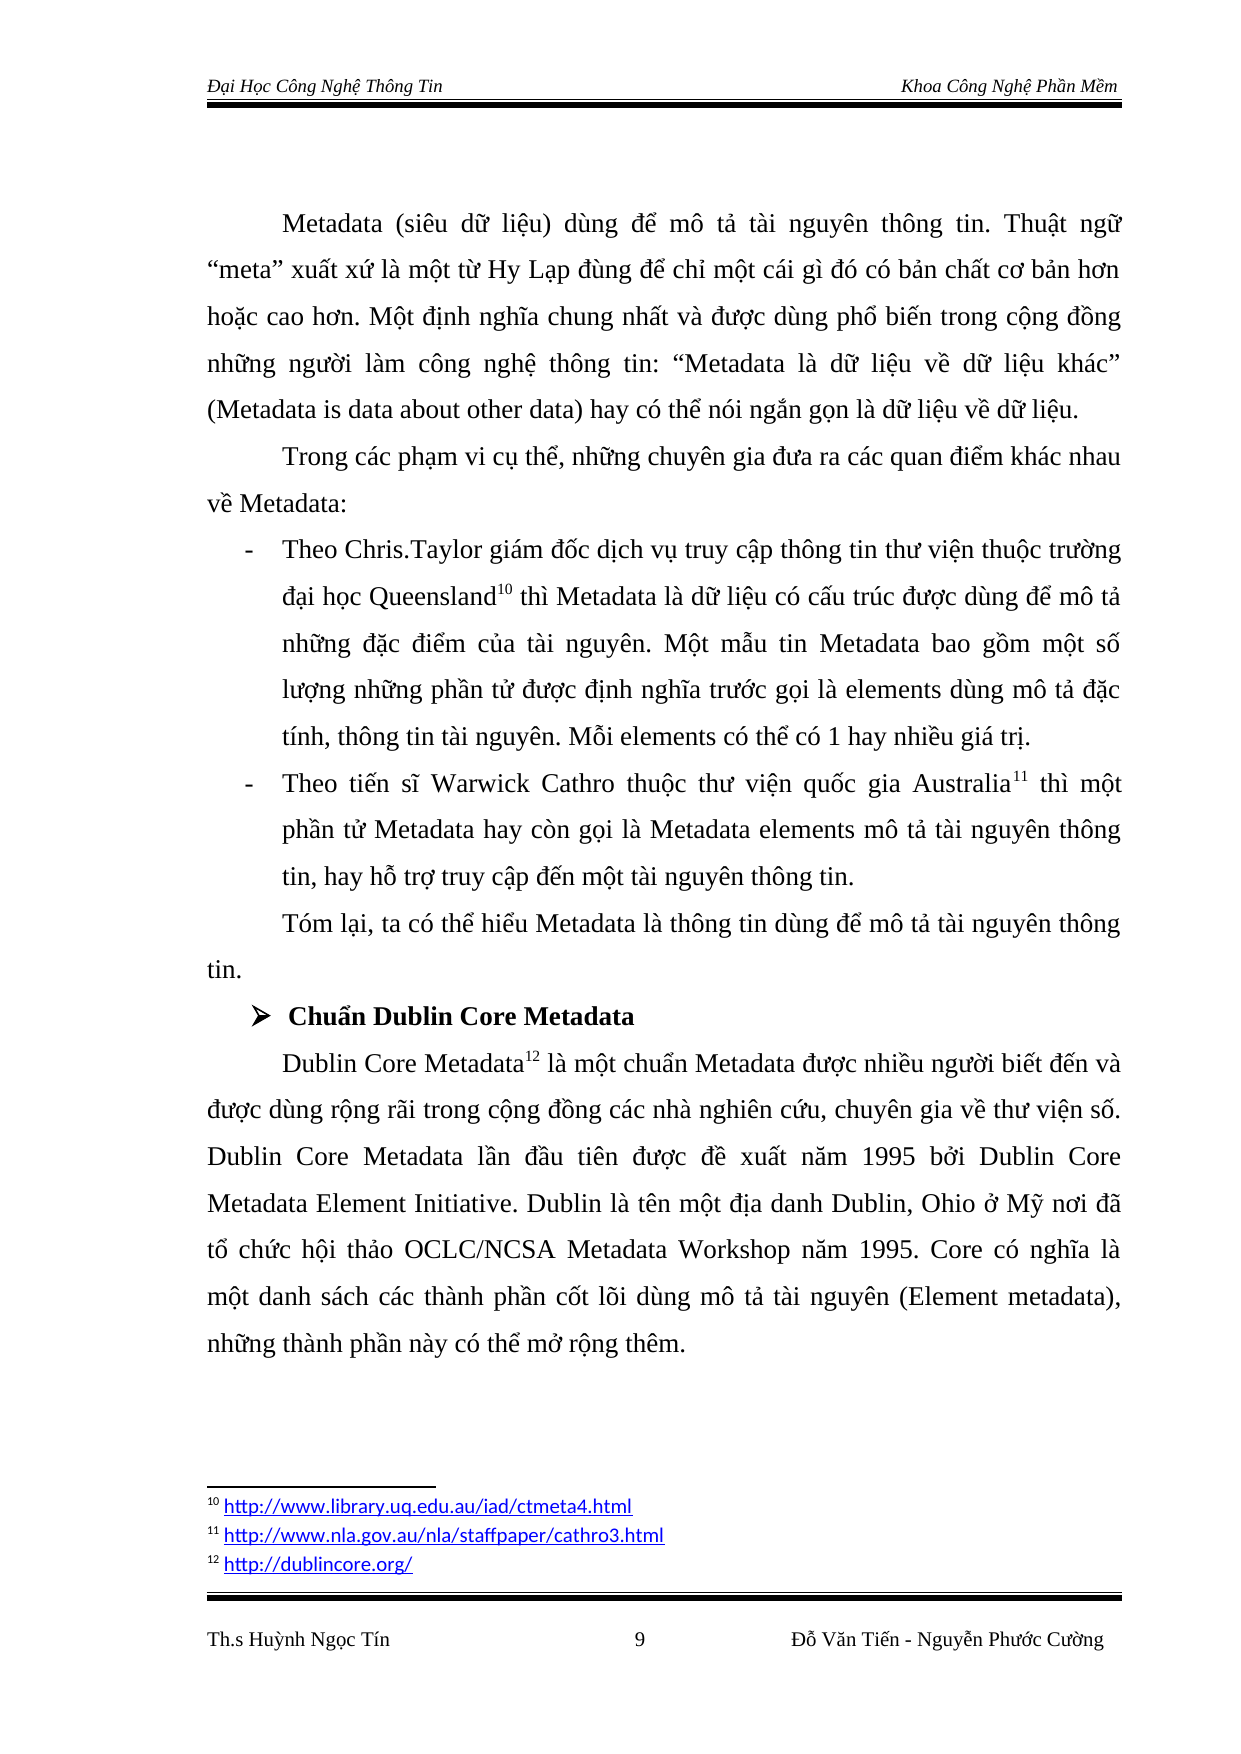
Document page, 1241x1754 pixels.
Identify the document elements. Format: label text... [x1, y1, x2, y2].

text Trong các phạm vi cụ thể, những chuyên gia đưa ra các quan điểm khác nhau về Metadata: [207, 440, 1122, 518]
list Chuẩn Dublin Core Metadata [250, 1000, 1122, 1031]
text Dublin Core Metadata là một chuẩn Metadata được nhiều người biết đến và được dùng rộng rãi trong cộng đồng các nhà nghiên cứu, chuyên gia về thư viện số. Dublin Core Metadata lần đầu tiên được đề xuất năm 1995 bởi Dublin Core Metadata Element Initiative. Dublin là tên một địa danh Dublin, Ohio ở Mỹ nơi đã tổ chức hội thảo OCLC/NCSA Metadata Workshop năm 1995. Core có nghĩa là một danh sách các thành phần cốt lõi dùng mô tả tài nguyên (Element metadata), những thành phần này có thể mở rộng thêm. [207, 1047, 1122, 1358]
list Theo Chris.Taylor giám đốc dịch vụ truy cập thông tin thư viện thuộc trường đại học Queensland thì Metadata là dữ liệu có cấu trúc được dùng để mô tả những đặc điểm của tài nguyên. Một mẫu tin Metadata bao gồm một số lượng những phần tử được định nghĩa trước gọi là elements dùng mô tả đặc tính, thông tin tài nguyên. Mỗi elements có thể có 1 hay nhiều giá trị. [244, 533, 1122, 751]
text Metadata (siêu dữ liệu) dùng để mô tả tài nguyên thông tin. Thuật ngữ “meta” xuất xứ là một từ Hy Lạp đùng để chỉ một cái gì đó có bản chất cơ bản hơn hoặc cao hơn. Một định nghĩa chung nhất và được dùng phổ biến trong cộng đồng những người làm công nghệ thông tin: “Metadata là dữ liệu về dữ liệu khác” (Metadata is data about other data) hay có thể nói ngắn gọn là dữ liệu về dữ liệu. [207, 207, 1122, 424]
list Theo tiến sĩ Warwick Cathro thuộc thư viện quốc gia Australia thì một phần tử Metadata hay còn gọi là Metadata elements mô tả tài nguyên thông tin, hay hỗ trợ truy cập đến một tài nguyên thông tin. [244, 767, 1122, 891]
text Tóm lại, ta có thể hiểu Metadata là thông tin dùng để mô tả tài nguyên thông tin. [207, 907, 1122, 984]
